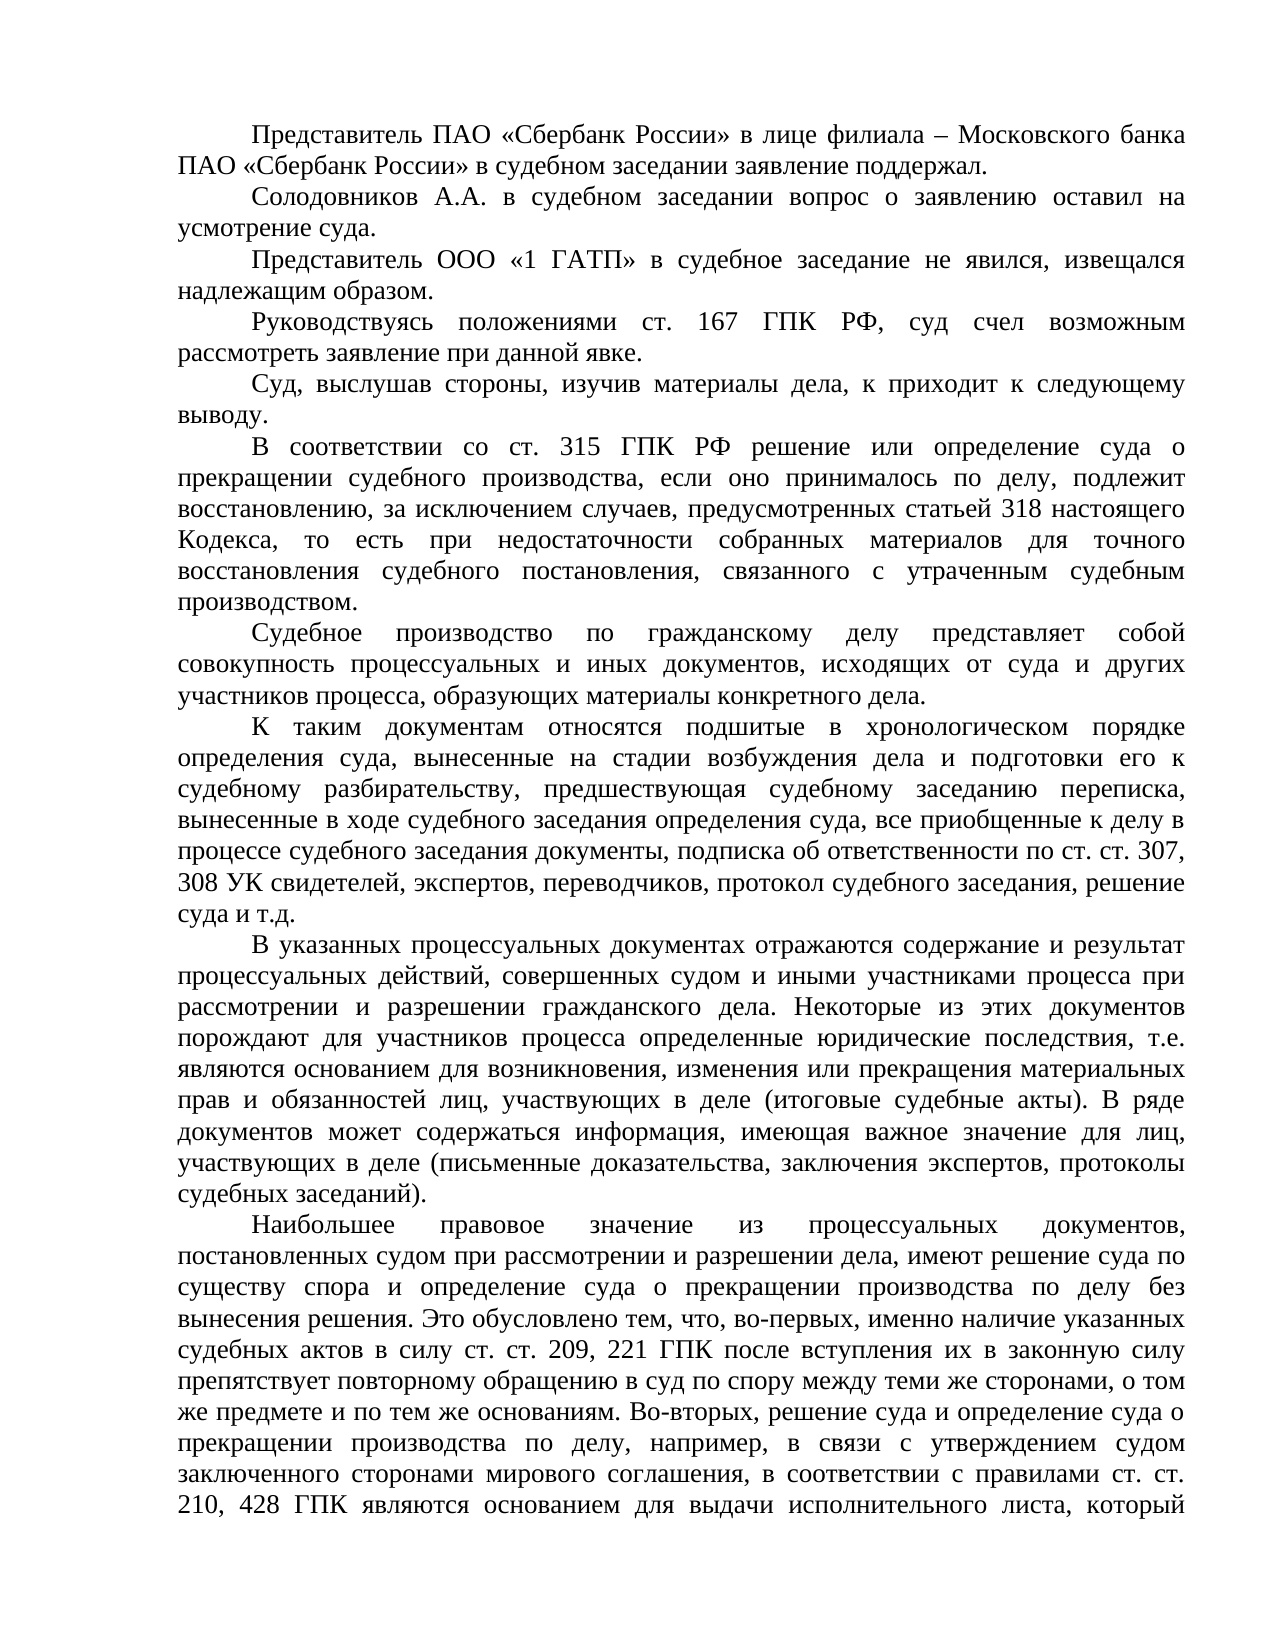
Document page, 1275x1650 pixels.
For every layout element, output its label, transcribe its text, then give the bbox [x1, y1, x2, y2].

text Солодовников А.А. в судебном заседании вопрос о заявлению оставил на усмотрение суда. [177, 180, 1186, 243]
text В соответствии со ст. 315 ГПК РФ решение или определение суда о прекращении судебного производства, если оно принималось по делу, подлежит восстановлению, за исключением случаев, предусмотренных статьей 318 настоящего Кодекса, то есть при недостаточности собранных материалов для точного восстановления судебного постановления, связанного с утраченным судебным производством. [177, 429, 1186, 616]
text Представитель ПАО «Сбербанк России» в лице филиала – Московского банка ПАО «Сбербанк России» в судебном заседании заявление поддержал. [177, 118, 1186, 180]
text Суд, выслушав стороны, изучив материалы дела, к приходит к следующему выводу. [177, 367, 1186, 429]
text Судебное производство по гражданскому делу представляет собой совокупность процессуальных и иных документов, исходящих от суда и других участников процесса, образующих материалы конкретного дела. [177, 616, 1186, 710]
text Руководствуясь положениями ст. 167 ГПК РФ, суд счел возможным рассмотреть заявление при данной явке. [177, 305, 1186, 367]
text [177, 1208, 1186, 1520]
text Представитель ООО «1 ГАТП» в судебное заседание не явился, извещался надлежащим образом. [177, 243, 1186, 305]
text В указанных процессуальных документах отражаются содержание и результат процессуальных действий, совершенных судом и иными участниками процесса при рассмотрении и разрешении гражданского дела. Некоторые из этих документов порождают для участников процесса определенные юридические последствия, т.е. являются основанием для возникновения, изменения или прекращения материальных прав и обязанностей лиц, участвующих в деле (итоговые судебные акты). В ряде документов может содержаться информация, имеющая важное значение для лиц, участвующих в деле (письменные доказательства, заключения экспертов, протоколы судебных заседаний). [177, 928, 1186, 1208]
text К таким документам относятся подшитые в хронологическом порядке определения суда, вынесенные на стадии возбуждения дела и подготовки его к судебному разбирательству, предшествующая судебному заседанию переписка, вынесенные в ходе судебного заседания определения суда, все приобщенные к делу в процессе судебного заседания документы, подписка об ответственности по ст. ст. 307, 308 УК свидетелей, экспертов, переводчиков, протокол судебного заседания, решение суда и т.д. [177, 710, 1186, 928]
